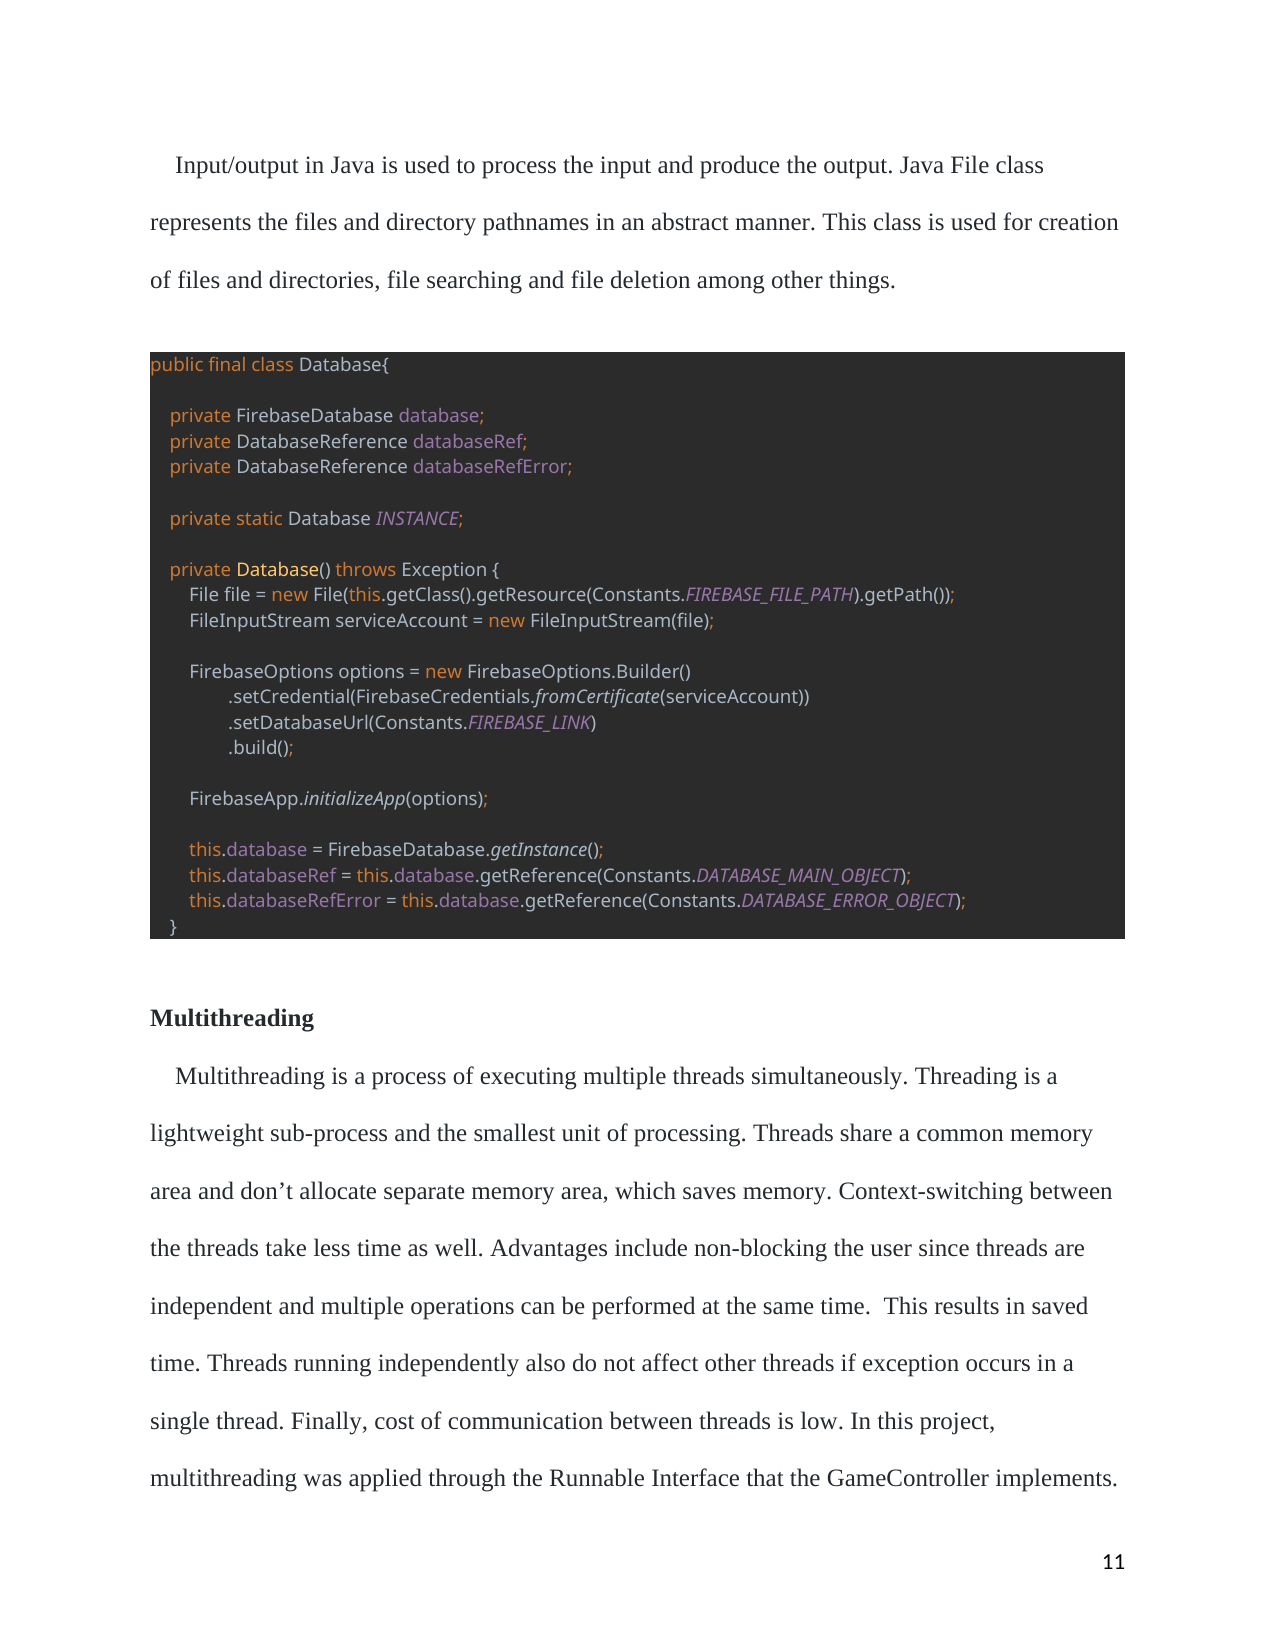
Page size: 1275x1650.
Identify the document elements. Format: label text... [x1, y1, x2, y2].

text Multithreading [150, 1003, 1125, 1032]
text Input/output in Java is used to process the input and produce the output. Java File class represents the files and directory pathnames in an abstract manner. This class is used for creation of files and directories, file searching and file deletion among other things. [150, 150, 1125, 294]
